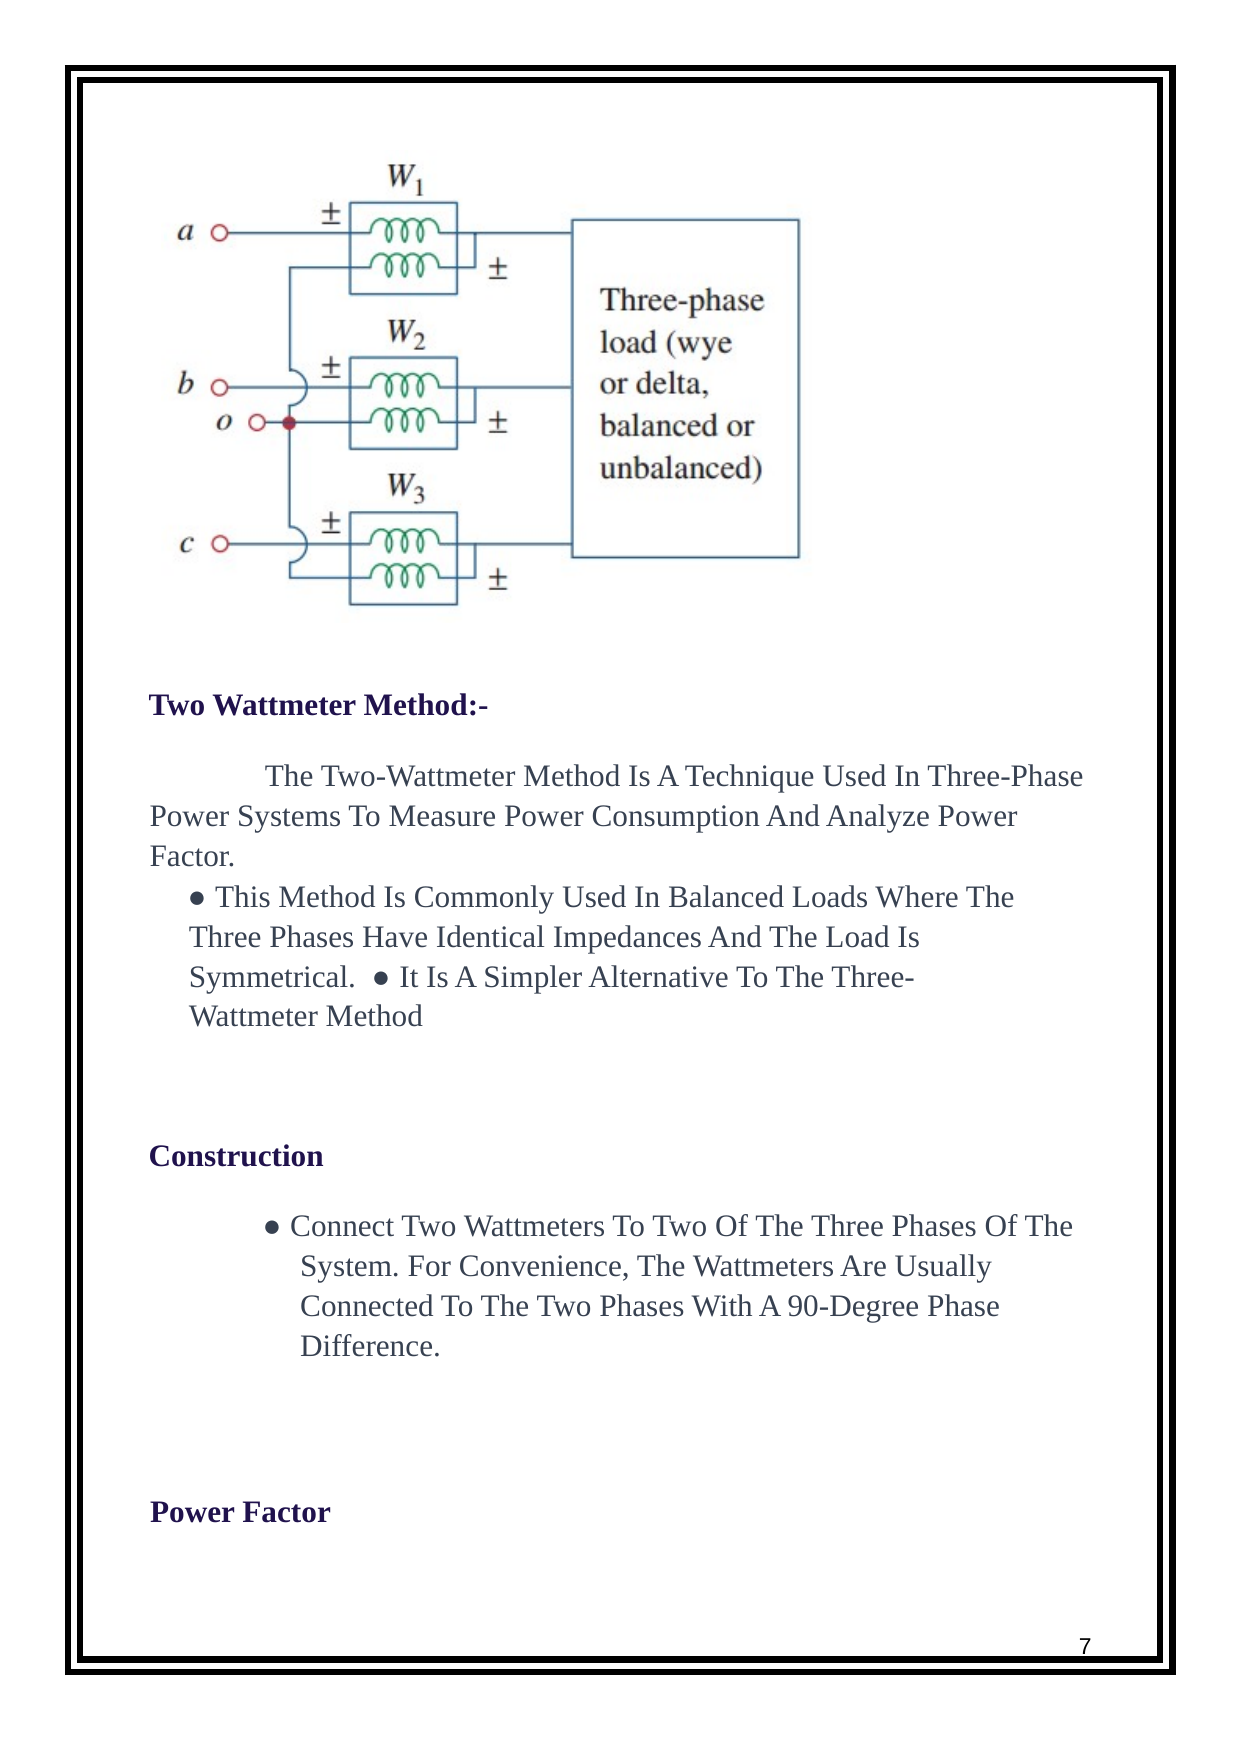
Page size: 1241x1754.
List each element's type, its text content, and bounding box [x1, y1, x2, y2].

text ● This Method Is Commonly Used In Balanced Loads Where The Three Phases Have Identical Impedances And The Load Is Symmetrical. ● It Is A Simpler Alternative To The Three-Wattmeter Method [187, 878, 1042, 1034]
text The Two-Wattmeter Method Is A Technique Used In Three-Phase Power Systems To Measure Power Consumption And Analyze Power Factor. [148, 758, 1089, 873]
picture [161, 150, 829, 623]
text ● Connect Two Wattmeters To Two Of The Three Phases Of The System. For Convenience, The Wattmeters Are Usually Connected To The Two Phases With A 90-Degree Phase Difference. [262, 1208, 1089, 1363]
subtitle Construction [148, 1138, 1089, 1173]
subtitle Two Wattmeter Method:- [148, 687, 1089, 722]
text Power Factor [150, 1493, 1089, 1529]
